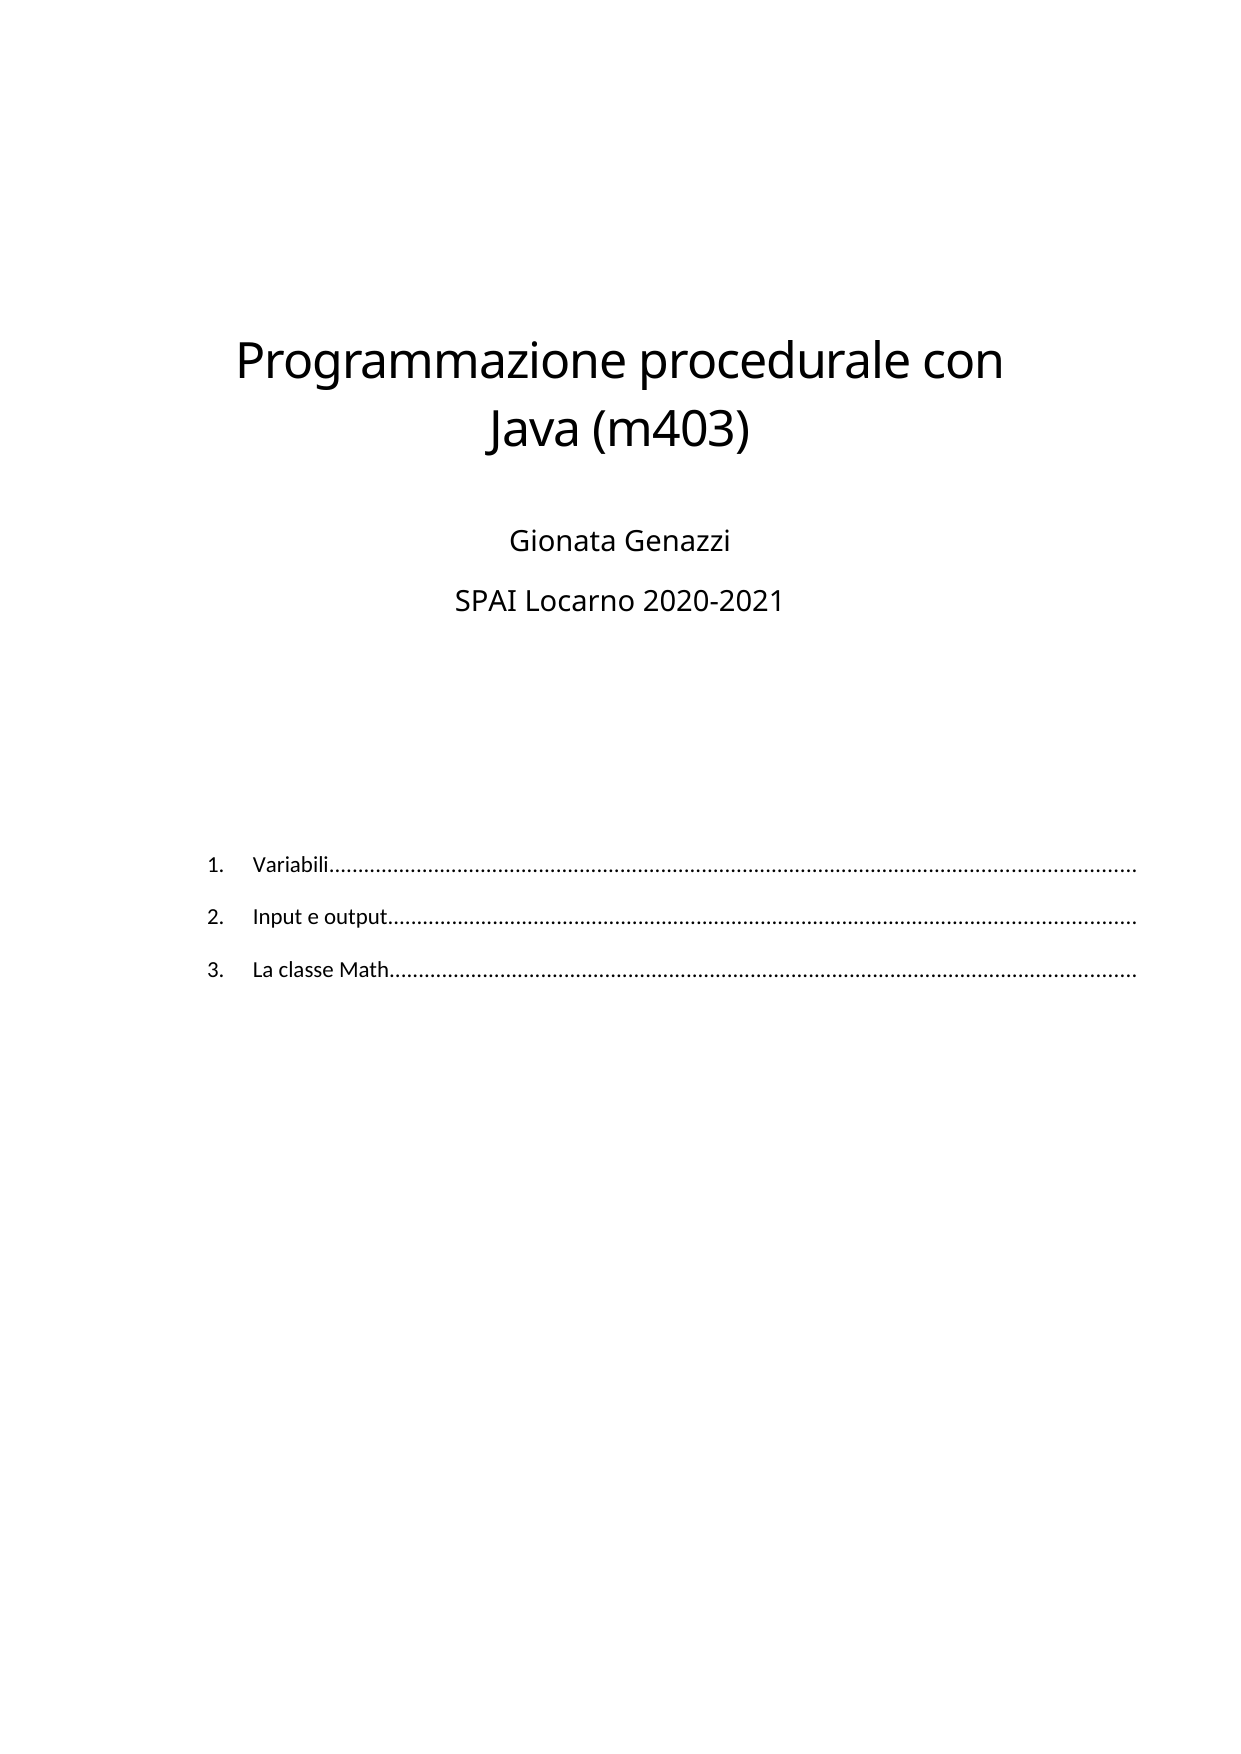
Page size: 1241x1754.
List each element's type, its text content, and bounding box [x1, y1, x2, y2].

title Programmazione procedurale con Java (m403) [207, 325, 1033, 461]
text SPAI Locarno 2020-2021 [207, 580, 1033, 620]
text Gionata Genazzi [207, 521, 1033, 560]
